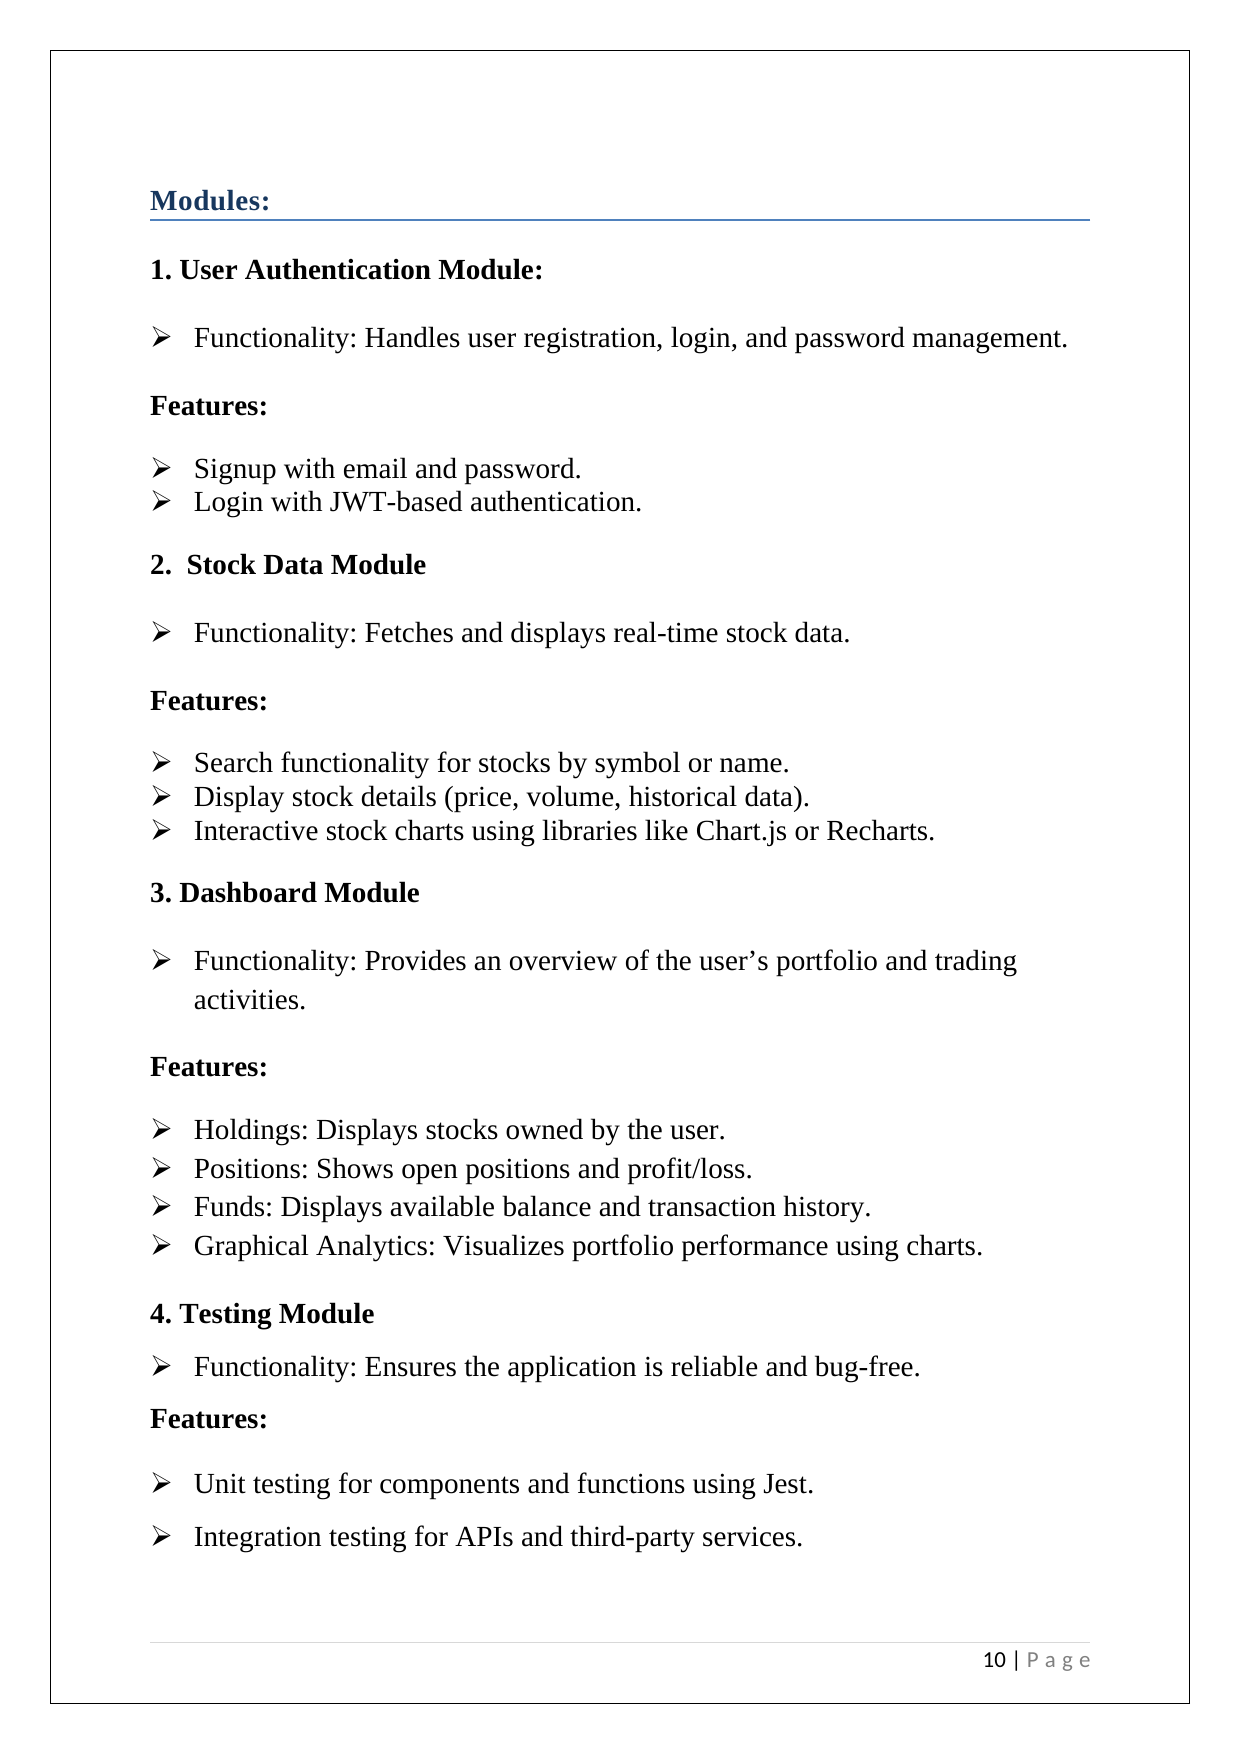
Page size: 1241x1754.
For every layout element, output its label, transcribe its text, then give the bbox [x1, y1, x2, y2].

list Features: [150, 388, 1090, 422]
list User Authentication Module: [150, 252, 1090, 286]
list Login with JWT-based authentication. [150, 484, 1090, 518]
list Functionality: Fetches and displays real-time stock data. [150, 615, 1090, 648]
list Features: [150, 1049, 1090, 1083]
list Functionality: Provides an overview of the user’s portfolio and trading activities. [150, 943, 1090, 1015]
list Funds: Displays available balance and transaction history. [150, 1189, 1090, 1223]
list 4. Testing Module [150, 1296, 1077, 1329]
list Features: [150, 1402, 1077, 1435]
list Features: [150, 683, 1090, 716]
list Signup with email and password. [150, 451, 1090, 484]
title Modules: [150, 183, 1090, 219]
list Search functionality for stocks by symbol or name. [150, 745, 1090, 779]
list Display stock details (price, volume, historical data). [150, 779, 1090, 813]
list Holdings: Displays stocks owned by the user. [150, 1112, 1090, 1146]
list Positions: Shows open positions and profit/loss. [150, 1151, 1090, 1184]
list Graphical Analytics: Visualizes portfolio performance using charts. [150, 1228, 1090, 1262]
list Functionality: Handles user registration, login, and password management. [150, 320, 1090, 354]
list Functionality: Ensures the application is reliable and bug-free. [150, 1349, 1077, 1382]
list 2. Stock Data Module [150, 547, 1090, 581]
list Interactive stock charts using libraries like Chart.js or Recharts. [150, 813, 1090, 846]
list Integration testing for APIs and third-party services. [150, 1519, 1077, 1552]
list Unit testing for components and functions using Jest. [150, 1466, 1077, 1500]
list 3. Dashboard Module [150, 876, 1090, 909]
